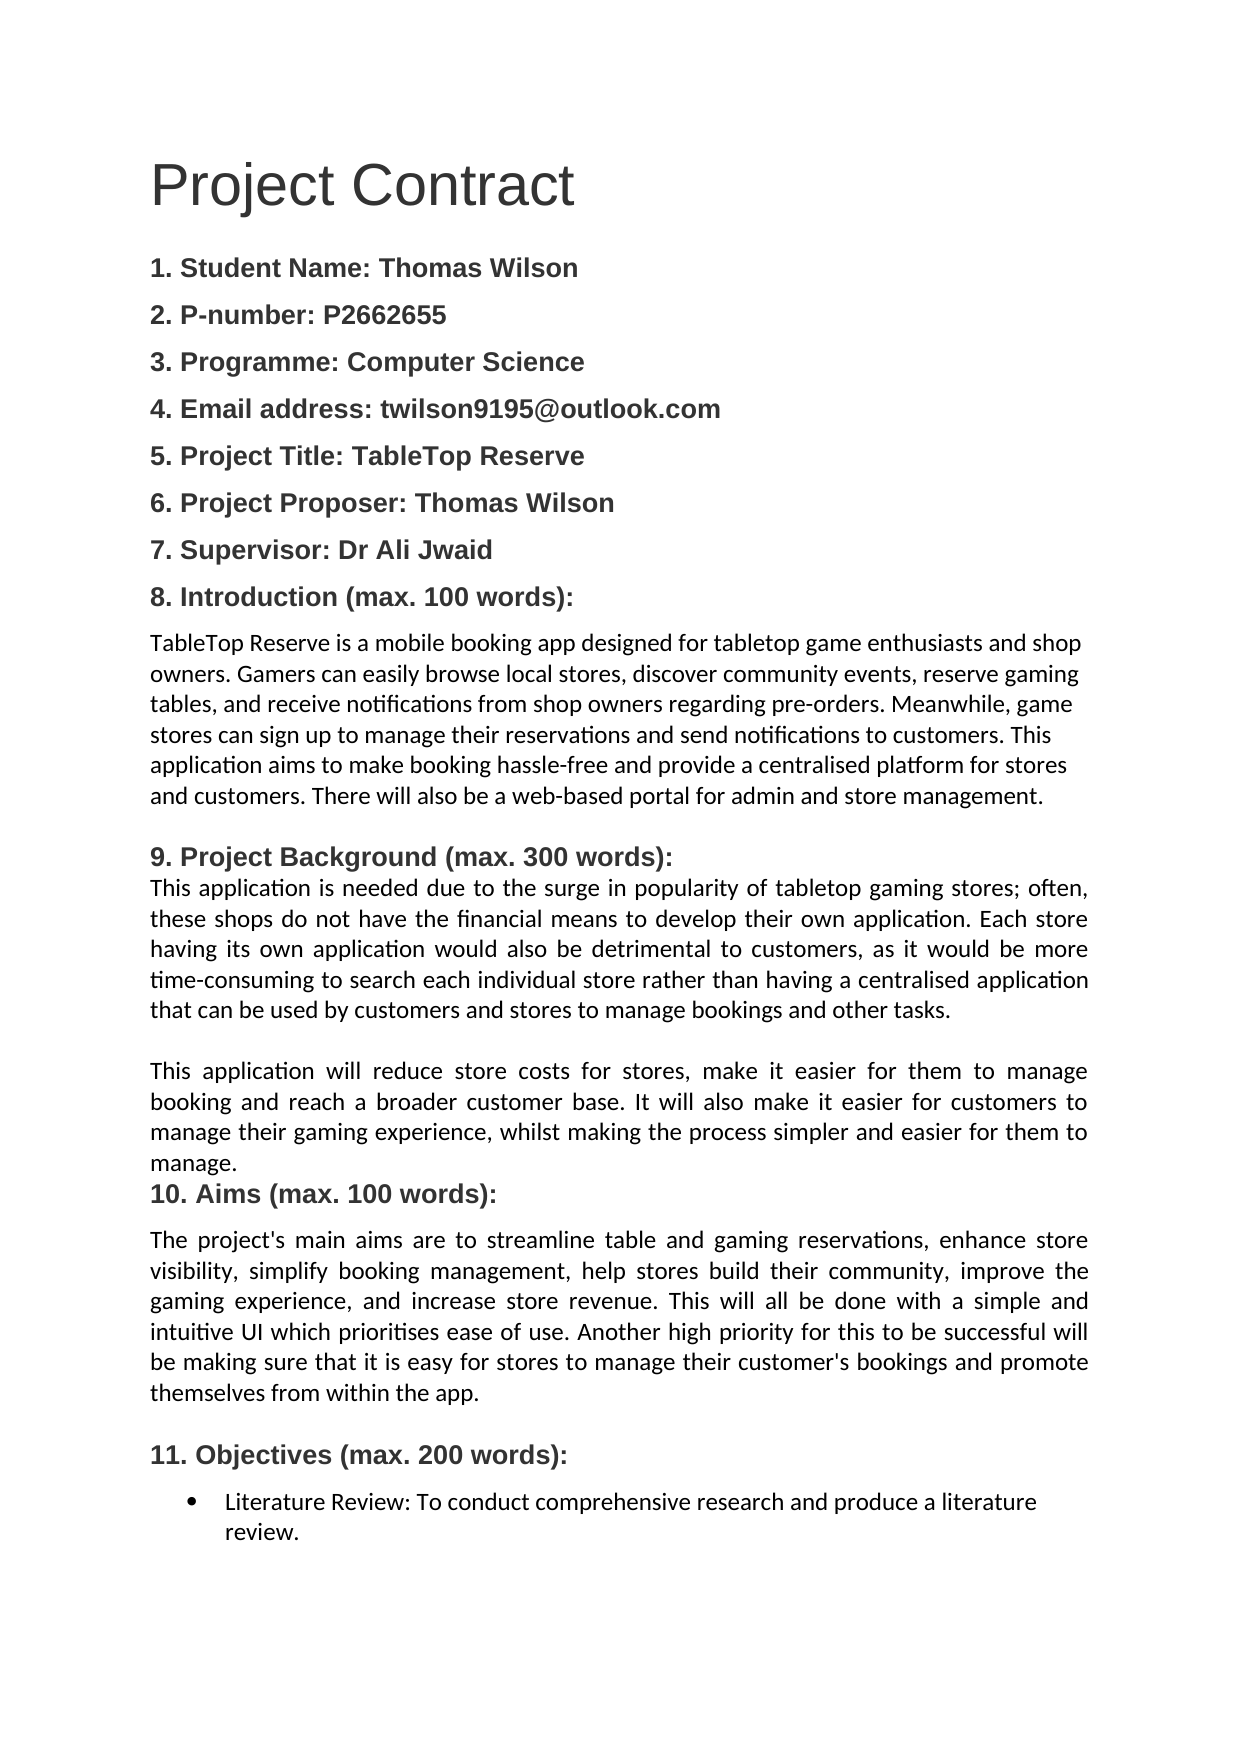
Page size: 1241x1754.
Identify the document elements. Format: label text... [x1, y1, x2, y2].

text This application is needed due to the surge in popularity of tabletop gaming stores; often, these shops do not have the financial means to develop their own application. Each store having its own application would also be detrimental to customers, as it would be more time-consuming to search each individual store rather than having a centralised application that can be used by customers and stores to manage bookings and other tasks. [150, 872, 1090, 1025]
text 5. Project Title: TableTop Reserve [150, 440, 1090, 471]
text 4. Email address: twilson9195@outlook.com [150, 393, 1090, 424]
text 1. Student Name: Thomas Wilson [150, 252, 1090, 284]
text 7. Supervisor: Dr Ali Jwaid [150, 534, 1090, 565]
text 2. P-number: P2662655 [150, 299, 1090, 331]
text 9. Project Background (max. 300 words): [150, 841, 1090, 872]
text 8. Introduction (max. 100 words): [150, 581, 1090, 612]
text Project Contract [150, 150, 1090, 218]
text 10. Aims (max. 100 words): [150, 1178, 1090, 1209]
text 6. Project Proposer: Thomas Wilson [150, 487, 1090, 518]
text TableTop Reserve is a mobile booking app designed for tabletop game enthusiasts and shop owners. Gamers can easily browse local stores, discover community events, reserve gaming tables, and receive notifications from shop owners regarding pre-orders. Meanwhile, game stores can sign up to manage their reservations and send notifications to customers. This application aims to make booking hassle-free and provide a centralised platform for stores and customers. There will also be a web-based portal for admin and store management. [150, 627, 1090, 811]
text This application will reduce store costs for stores, make it easier for them to manage booking and reach a broader customer base. It will also make it easier for customers to manage their gaming experience, whilst making the process simpler and easier for them to manage. [150, 1056, 1090, 1178]
text The project's main aims are to streamline table and gaming reservations, enhance store visibility, simplify booking management, help stores build their community, improve the gaming experience, and increase store revenue. This will all be done with a simple and intuitive UI which prioritises ease of use. Another high priority for this to be successful will be making sure that it is easy for stores to manage their customer's bookings and promote themselves from within the app. [150, 1224, 1090, 1408]
list Literature Review: To conduct comprehensive research and produce a literature review. [187, 1486, 1090, 1547]
text 3. Programme: Computer Science [150, 346, 1090, 377]
text 11. Objectives (max. 200 words): [150, 1439, 1090, 1470]
